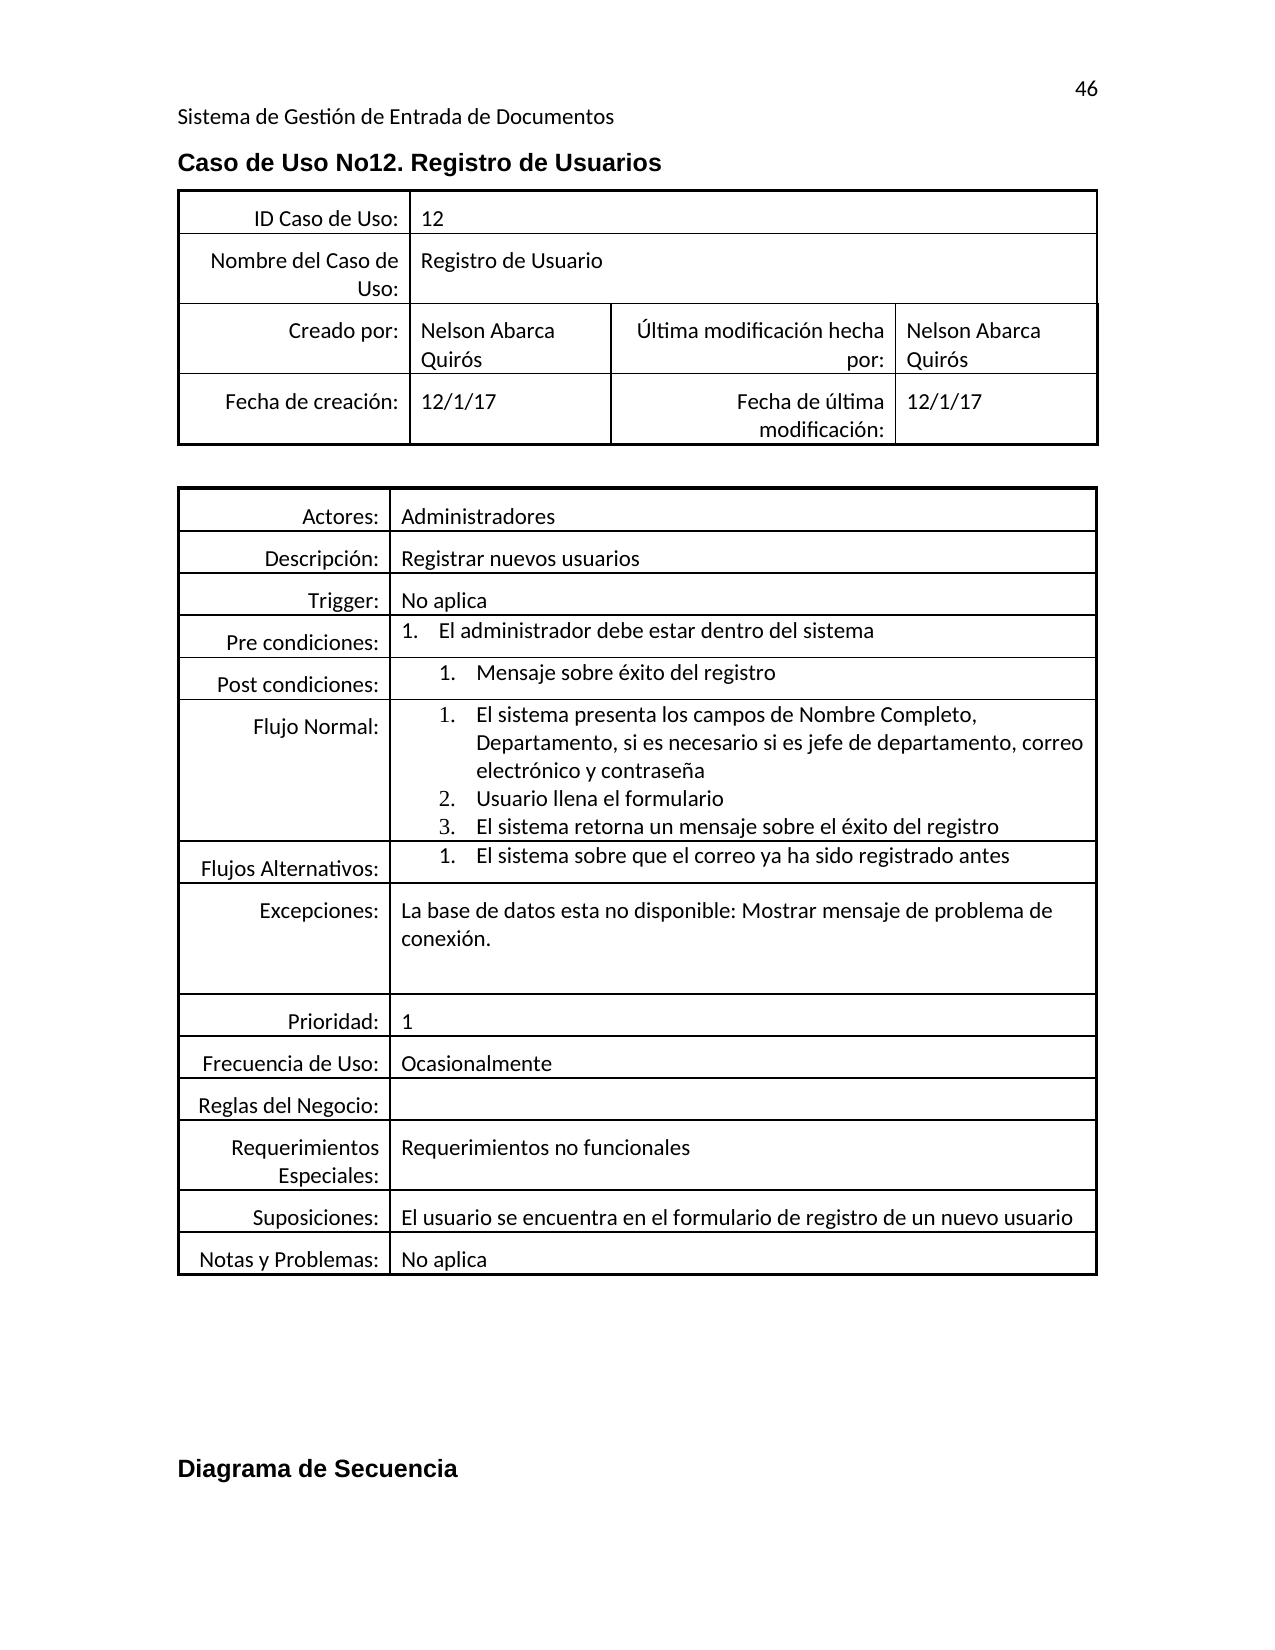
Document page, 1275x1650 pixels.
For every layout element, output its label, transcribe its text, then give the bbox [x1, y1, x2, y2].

text Diagrama de Secuencia [177, 1454, 1098, 1483]
table_cell Nelson Abarca Quirós [411, 304, 610, 373]
table_cell Mensaje sobre éxito del registro [391, 658, 1095, 698]
table_cell Creado por: [180, 304, 409, 373]
table_cell Requerimientos Especiales: [180, 1121, 389, 1189]
table_cell Frecuencia de Uso: [180, 1037, 389, 1077]
table_header 12 [411, 192, 1096, 232]
table_cell Trigger: [180, 574, 389, 614]
table_cell Descripción: [180, 532, 389, 572]
table_cell 12/1/17 [411, 374, 610, 443]
table_cell Registrar nuevos usuarios [391, 532, 1095, 572]
table_cell El administrador debe estar dentro del sistema [391, 616, 1095, 656]
table_cell Notas y Problemas: [180, 1233, 389, 1273]
text Caso de Uso No12. Registro de Usuarios [177, 148, 1098, 176]
table_cell Última modificación hecha por: [612, 304, 895, 373]
table_cell Flujo Normal: [180, 700, 389, 840]
table_cell La base de datos esta no disponible: Mostrar mensaje de problema de conexión. [391, 884, 1095, 993]
table_cell Suposiciones: [180, 1191, 389, 1231]
table_cell 12/1/17 [896, 374, 1096, 443]
table_cell El sistema presenta los campos de Nombre Completo, Departamento, si es necesario si es jefe de departamento, correo electrónico y contraseña Usuario llena el formulario El sistema retorna un mensaje sobre el éxito del registro [391, 700, 1095, 840]
table_cell Ocasionalmente [391, 1037, 1095, 1077]
table_cell Registro de Usuario [411, 234, 1096, 303]
table_cell El usuario se encuentra en el formulario de registro de un nuevo usuario [391, 1191, 1095, 1231]
table_cell 1 [391, 995, 1095, 1035]
table_cell Fecha de creación: [180, 374, 409, 443]
table_cell Requerimientos no funcionales [391, 1121, 1095, 1189]
table_cell Post condiciones: [180, 658, 389, 698]
table_cell [391, 1079, 1095, 1119]
table_cell Reglas del Negocio: [180, 1079, 389, 1119]
table_cell No aplica [391, 1233, 1095, 1273]
table_header Administradores [391, 490, 1095, 530]
table_cell Prioridad: [180, 995, 389, 1035]
table_cell Excepciones: [180, 884, 389, 993]
table_header Actores: [180, 490, 389, 530]
table_cell Flujos Alternativos: [180, 842, 389, 882]
table_cell Nombre del Caso de Uso: [180, 234, 409, 303]
table_cell Nelson Abarca Quirós [896, 304, 1096, 373]
table_cell Pre condiciones: [180, 616, 389, 656]
table_header ID Caso de Uso: [180, 192, 409, 232]
table_cell No aplica [391, 574, 1095, 614]
table_cell El sistema sobre que el correo ya ha sido registrado antes [391, 842, 1095, 882]
table_cell Fecha de última modificación: [612, 374, 895, 443]
